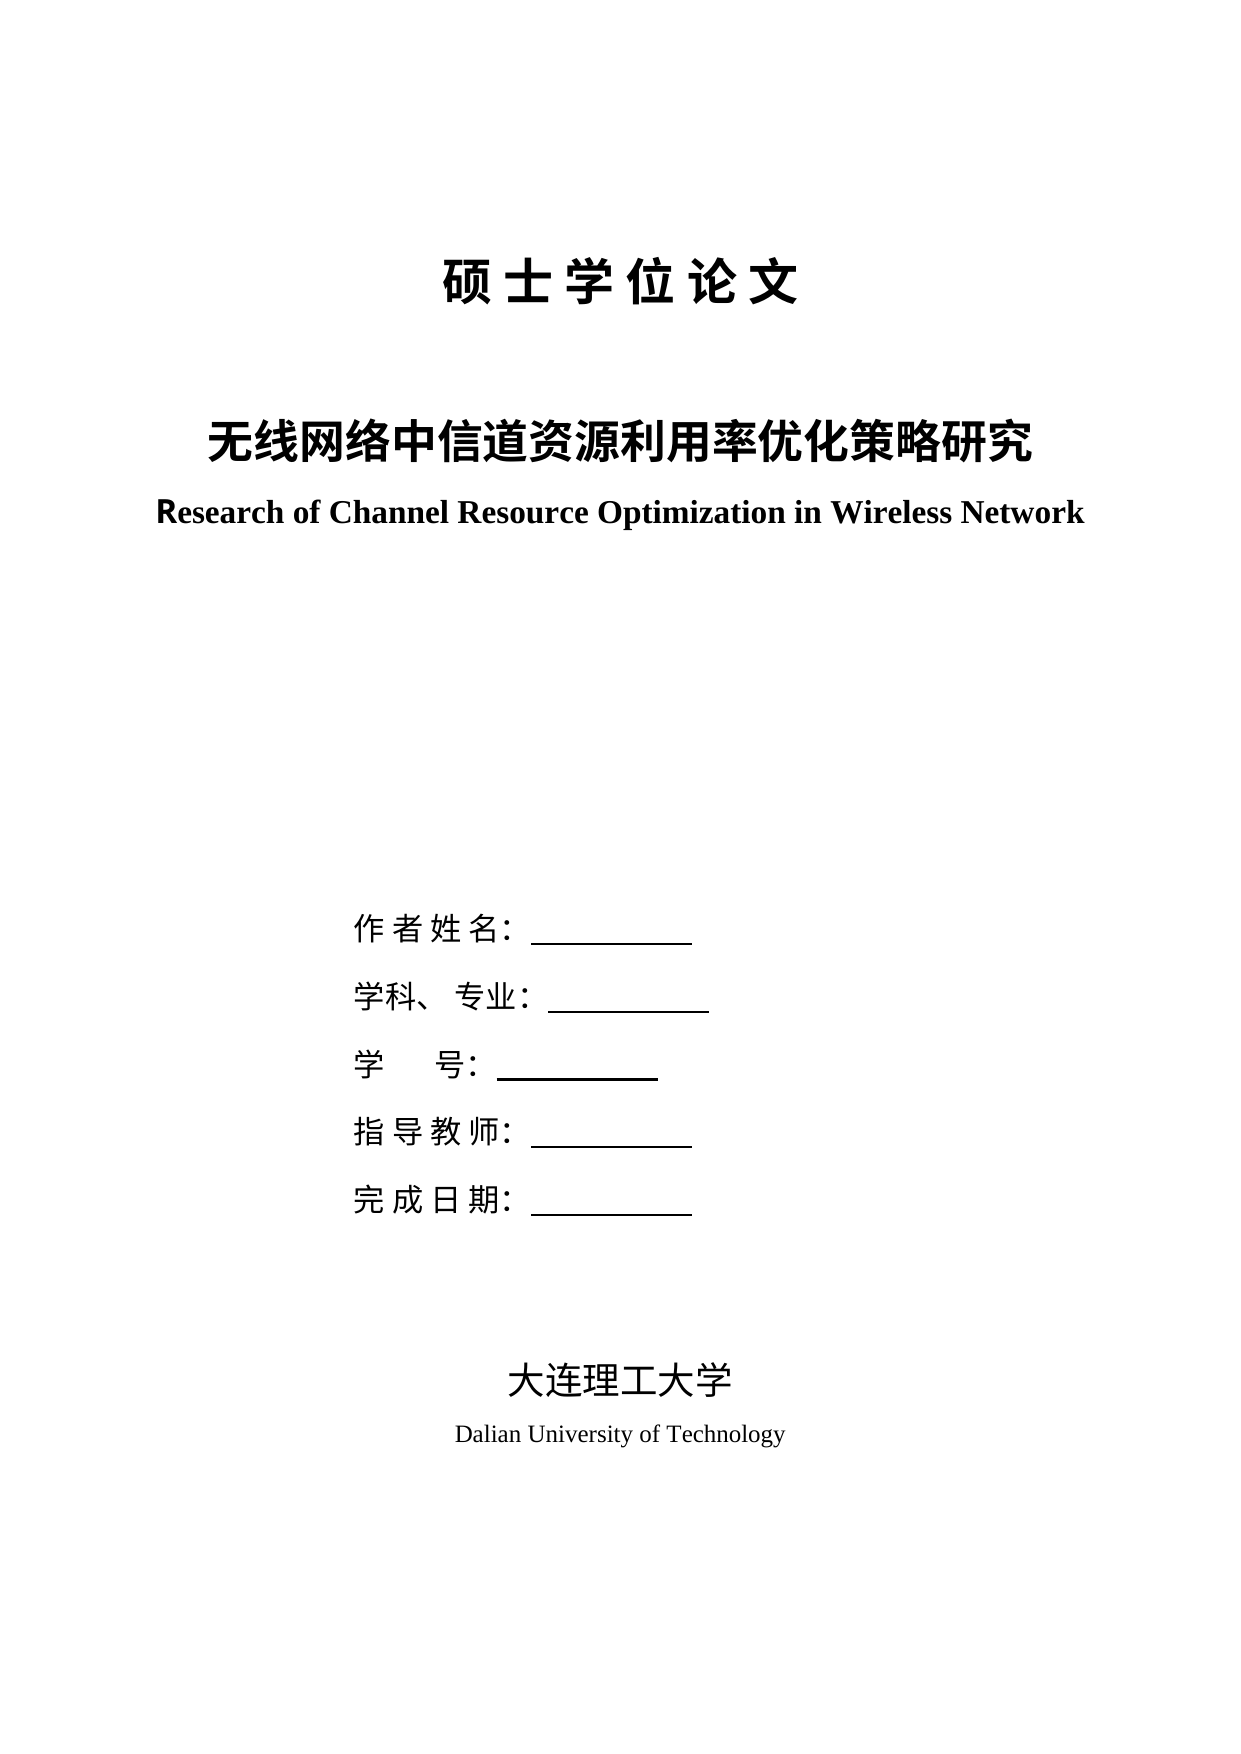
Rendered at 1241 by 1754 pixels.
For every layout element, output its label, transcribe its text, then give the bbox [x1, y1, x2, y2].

text 作 者 姓 名： [148, 904, 1092, 949]
text 完 成 日 期： [148, 1175, 1092, 1221]
text of Technology [148, 1419, 1092, 1447]
text 指 导 教 师： [148, 1107, 1092, 1153]
text 学 号： [148, 1040, 1092, 1085]
text 硕 士 学 位 论 文 [148, 243, 1092, 315]
text 大连理工大学 [148, 1351, 1092, 1405]
text Research of Channel Resource Optimization in Wireless Network [148, 488, 1092, 533]
text 无线网络中信道资源利用率优化策略研究 [148, 405, 1092, 471]
text 学科、 专业： [148, 972, 1092, 1017]
